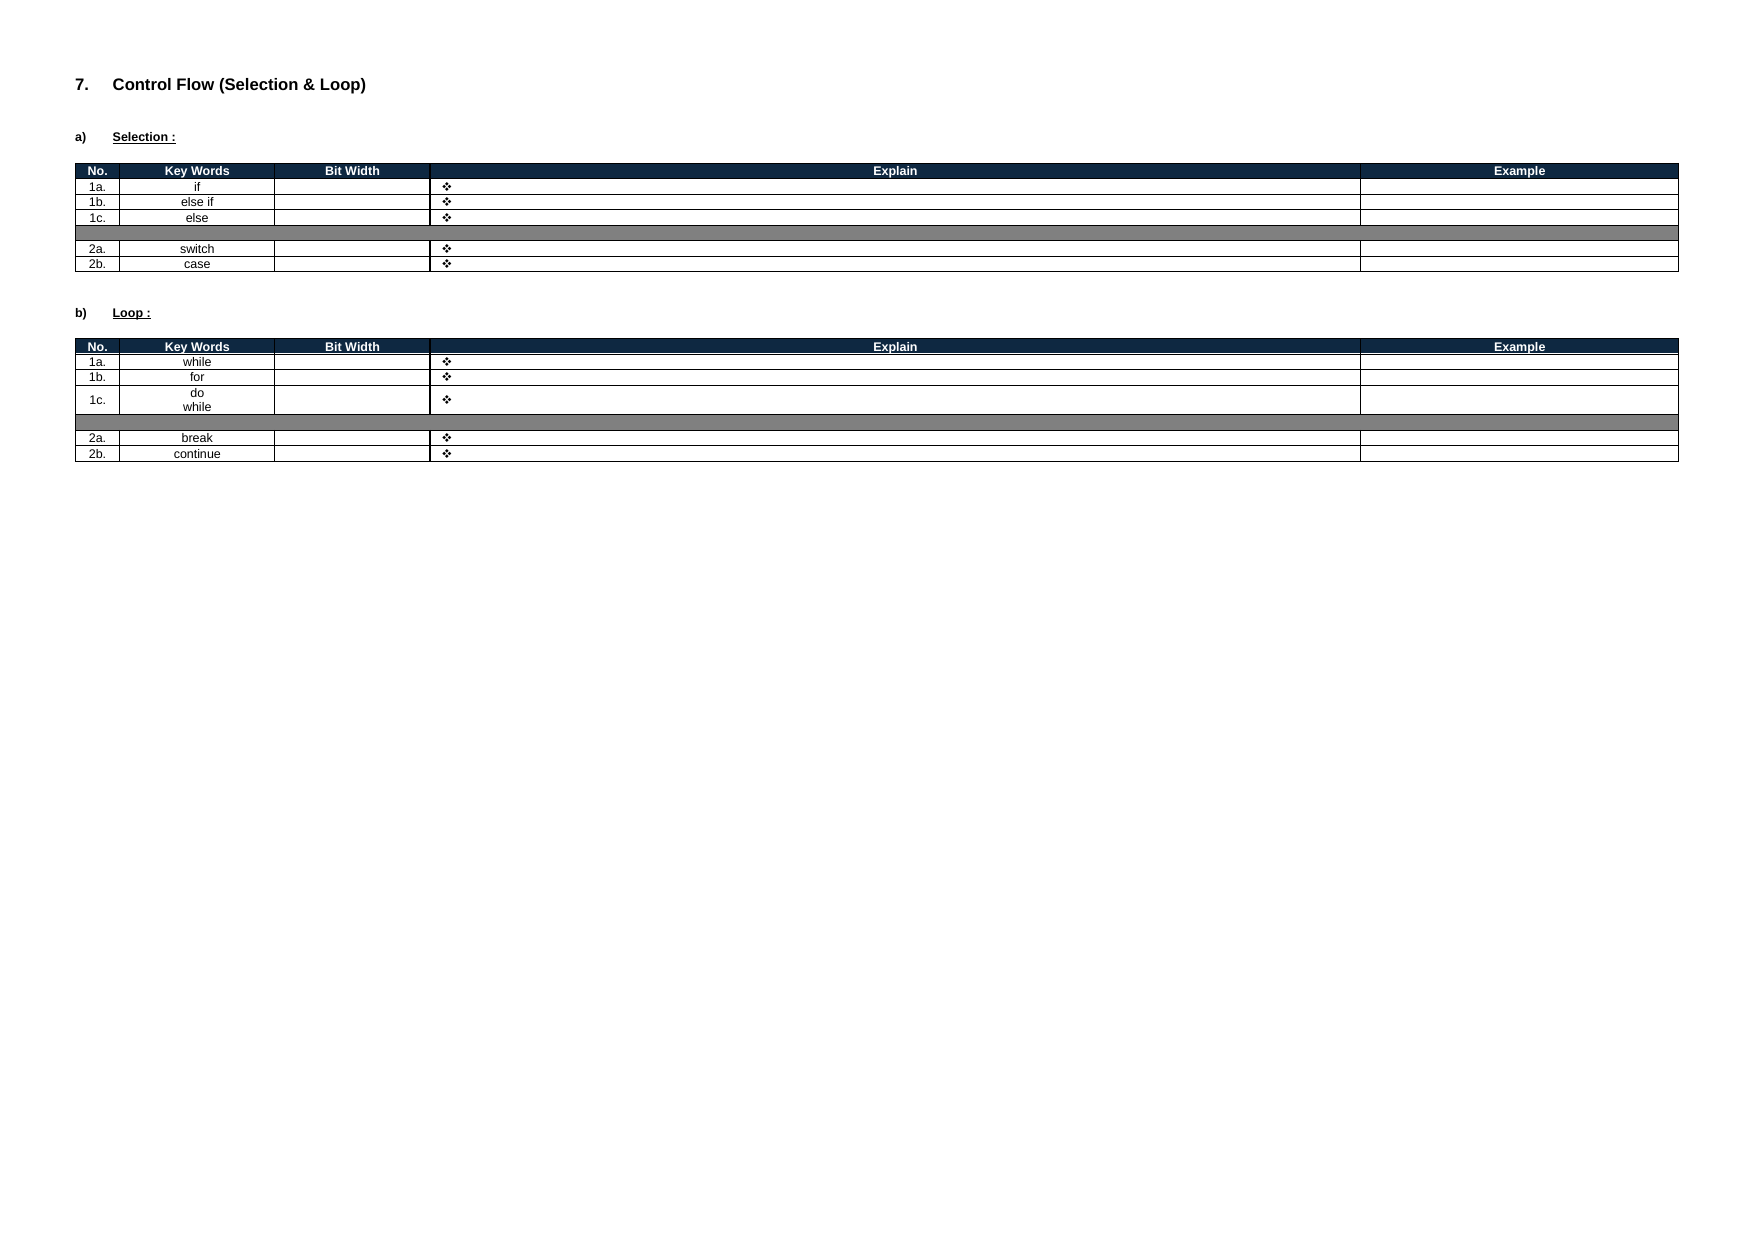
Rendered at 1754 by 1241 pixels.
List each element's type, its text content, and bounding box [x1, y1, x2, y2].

subtitle Control Flow (Selection & Loop) [75, 75, 1679, 94]
table_cell [1361, 210, 1678, 225]
table_cell [431, 431, 1360, 445]
table_cell [275, 431, 429, 445]
table_cell [431, 179, 1360, 194]
table_cell [431, 370, 1360, 384]
table_cell if [120, 179, 274, 194]
table_cell else if [120, 195, 274, 209]
table_cell do while [120, 386, 274, 414]
table_header Example [1361, 164, 1678, 178]
table_cell 1a. [76, 355, 119, 369]
table_header Bit Width [275, 164, 429, 178]
table_cell 2a. [76, 241, 119, 256]
table_cell for [120, 370, 274, 384]
table_header Bit Width [275, 339, 429, 353]
table_cell break [120, 431, 274, 445]
table_header No. [76, 164, 119, 178]
table_cell [1361, 370, 1678, 384]
table_cell [1361, 431, 1678, 445]
table_cell [275, 195, 429, 209]
table_cell [275, 241, 429, 256]
table_cell [431, 210, 1360, 225]
table_header Explain [431, 339, 1360, 353]
table_header No. [76, 339, 119, 353]
table_cell while [120, 355, 274, 369]
table_cell 1c. [76, 386, 119, 414]
table_cell [1361, 355, 1678, 369]
list Selection : [75, 130, 1679, 144]
list Loop : [75, 305, 1679, 319]
table_cell [1361, 179, 1678, 194]
table_cell 2b. [76, 446, 119, 461]
table_cell [1361, 257, 1678, 271]
table_cell [431, 241, 1360, 256]
table_header Key Words [120, 339, 274, 353]
table_cell [431, 386, 1360, 414]
table_cell [431, 257, 1360, 271]
table_cell [1361, 446, 1678, 461]
table_header Key Words [120, 164, 274, 178]
table_cell [431, 355, 1360, 369]
table_cell [431, 195, 1360, 209]
table_cell [275, 179, 429, 194]
table_cell 1b. [76, 195, 119, 209]
table_cell [1361, 195, 1678, 209]
table_cell [275, 386, 429, 414]
table_cell [275, 355, 429, 369]
table_cell 1c. [76, 210, 119, 225]
table_cell [275, 257, 429, 271]
table_cell 1a. [76, 179, 119, 194]
table_cell [275, 370, 429, 384]
table_cell [1361, 386, 1678, 414]
table_cell [76, 226, 1678, 240]
table_header Example [1361, 339, 1678, 353]
table_cell [275, 446, 429, 461]
table_cell 2b. [76, 257, 119, 271]
table_header Explain [431, 164, 1360, 178]
table_cell [76, 415, 1678, 430]
table_cell [431, 446, 1360, 461]
table_cell 2a. [76, 431, 119, 445]
table_cell 1b. [76, 370, 119, 384]
table_cell continue [120, 446, 274, 461]
table_cell case [120, 257, 274, 271]
table_cell else [120, 210, 274, 225]
table_cell [1361, 241, 1678, 256]
table_cell [275, 210, 429, 225]
table_cell switch [120, 241, 274, 256]
